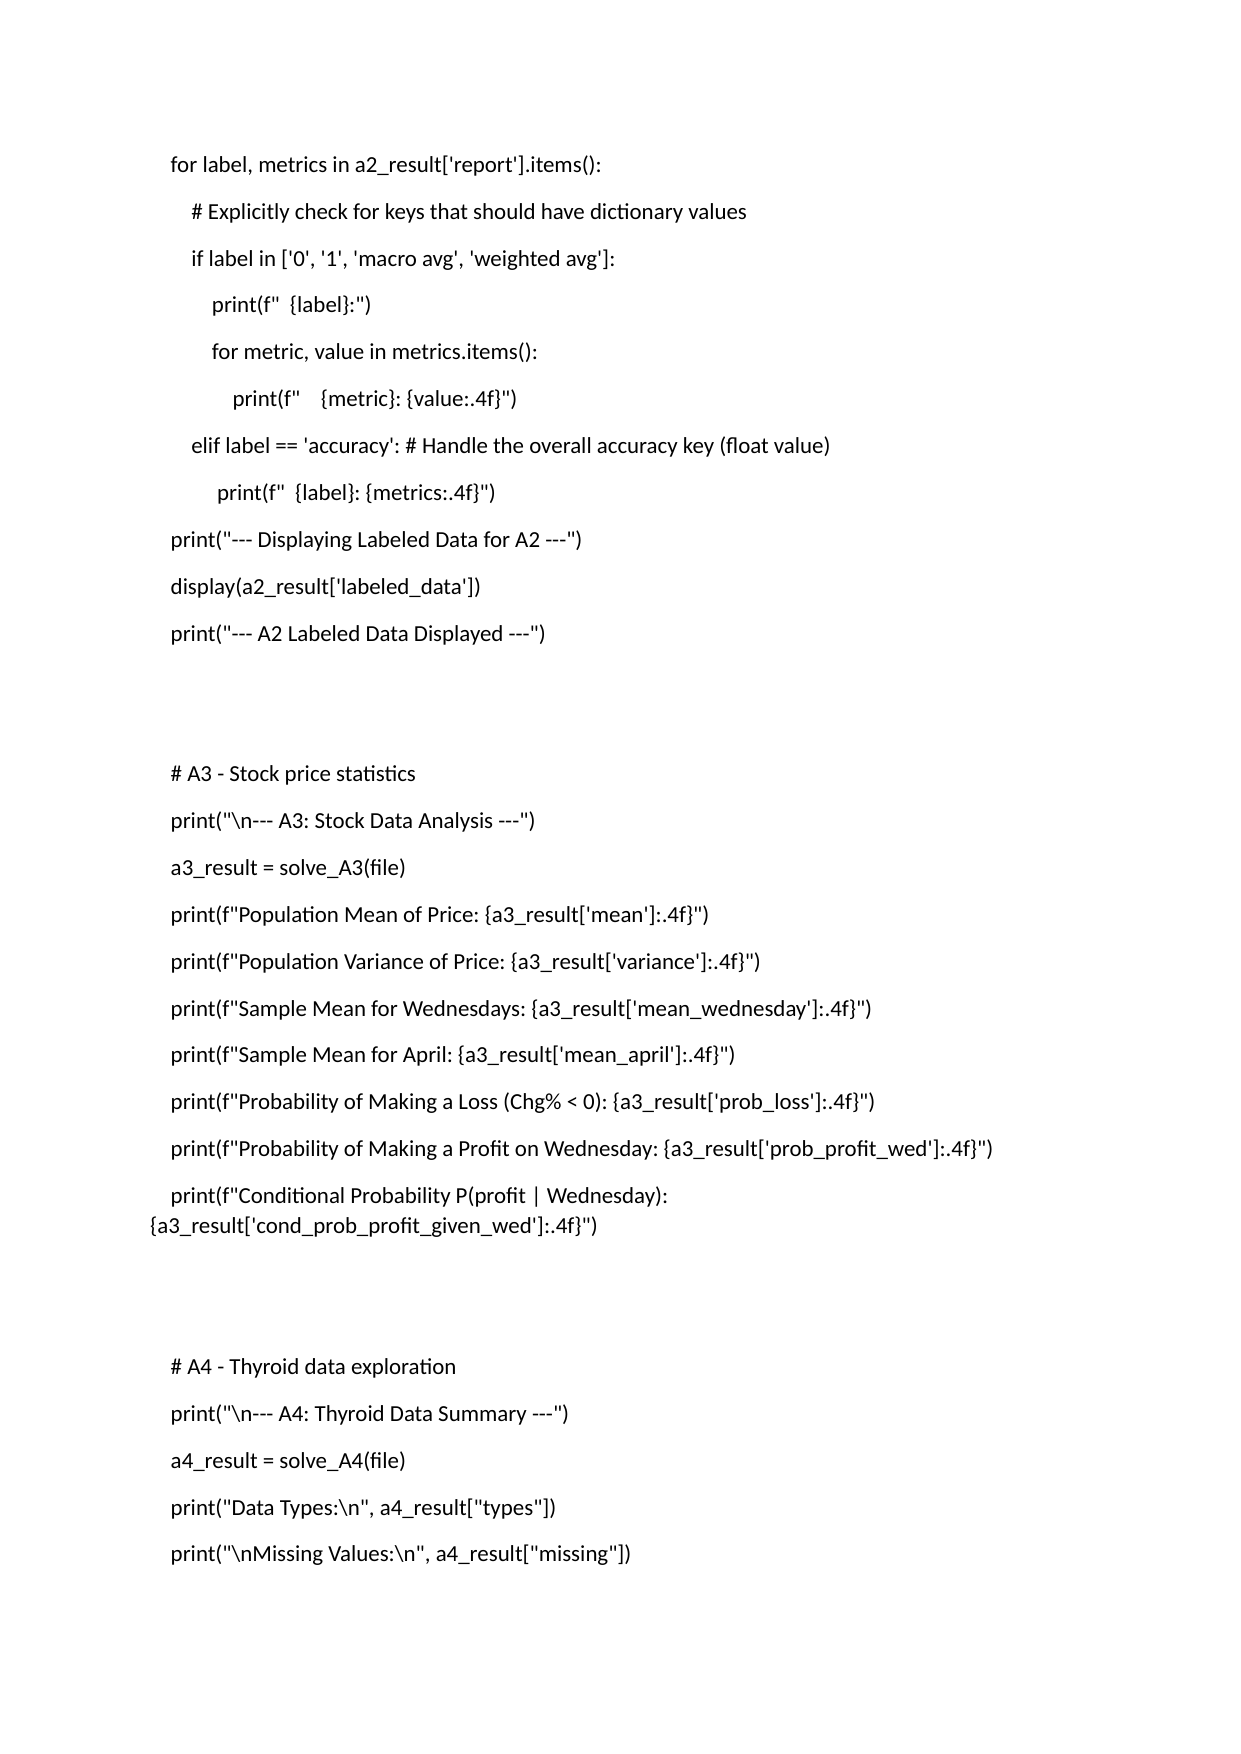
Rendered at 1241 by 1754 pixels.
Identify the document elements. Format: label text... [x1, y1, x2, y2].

text print("--- A2 Labeled Data Displayed ---") [150, 619, 1090, 647]
text print("\n--- A4: Thyroid Data Summary ---") [150, 1399, 1090, 1427]
text print(f" {label}: {metrics:.4f}") [150, 478, 1090, 506]
text print(f"Sample Mean for April: {a3_result['mean_april']:.4f}") [150, 1041, 1090, 1069]
text print(f"Probability of Making a Profit on Wednesday: {a3_result['prob_profit_wed']:.4f}") [150, 1134, 1090, 1162]
text # A3 - Stock price statistics [150, 759, 1090, 787]
text for label, metrics in a2_result['report'].items(): [150, 150, 1090, 178]
text print(f"Population Mean of Price: {a3_result['mean']:.4f}") [150, 900, 1090, 928]
text print("\nMissing Values:\n", a4_result["missing"]) [150, 1539, 1090, 1568]
text print(f"Probability of Making a Loss (Chg% < 0): {a3_result['prob_loss']:.4f}") [150, 1087, 1090, 1116]
text elif label == 'accuracy': # Handle the overall accuracy key (float value) [150, 431, 1090, 459]
text print("--- Displaying Labeled Data for A2 ---") [150, 525, 1090, 553]
text a4_result = solve_A4(file) [150, 1446, 1090, 1474]
text print("\n--- A3: Stock Data Analysis ---") [150, 806, 1090, 834]
text print("Data Types:\n", a4_result["types"]) [150, 1493, 1090, 1521]
text if label in ['0', '1', 'macro avg', 'weighted avg']: [150, 244, 1090, 272]
text print(f" {label}:") [150, 291, 1090, 319]
text print(f"Conditional Probability P(profit | Wednesday): {a3_result['cond_prob_profit_given_wed']:.4f}") [150, 1181, 1090, 1239]
text print(f"Sample Mean for Wednesdays: {a3_result['mean_wednesday']:.4f}") [150, 994, 1090, 1022]
text display(a2_result['labeled_data']) [150, 572, 1090, 600]
text for metric, value in metrics.items(): [150, 337, 1090, 366]
text # Explicitly check for keys that should have dictionary values [150, 197, 1090, 225]
text a3_result = solve_A3(file) [150, 853, 1090, 881]
text print(f"Population Variance of Price: {a3_result['variance']:.4f}") [150, 947, 1090, 975]
text print(f" {metric}: {value:.4f}") [150, 384, 1090, 412]
text # A4 - Thyroid data exploration [150, 1352, 1090, 1380]
